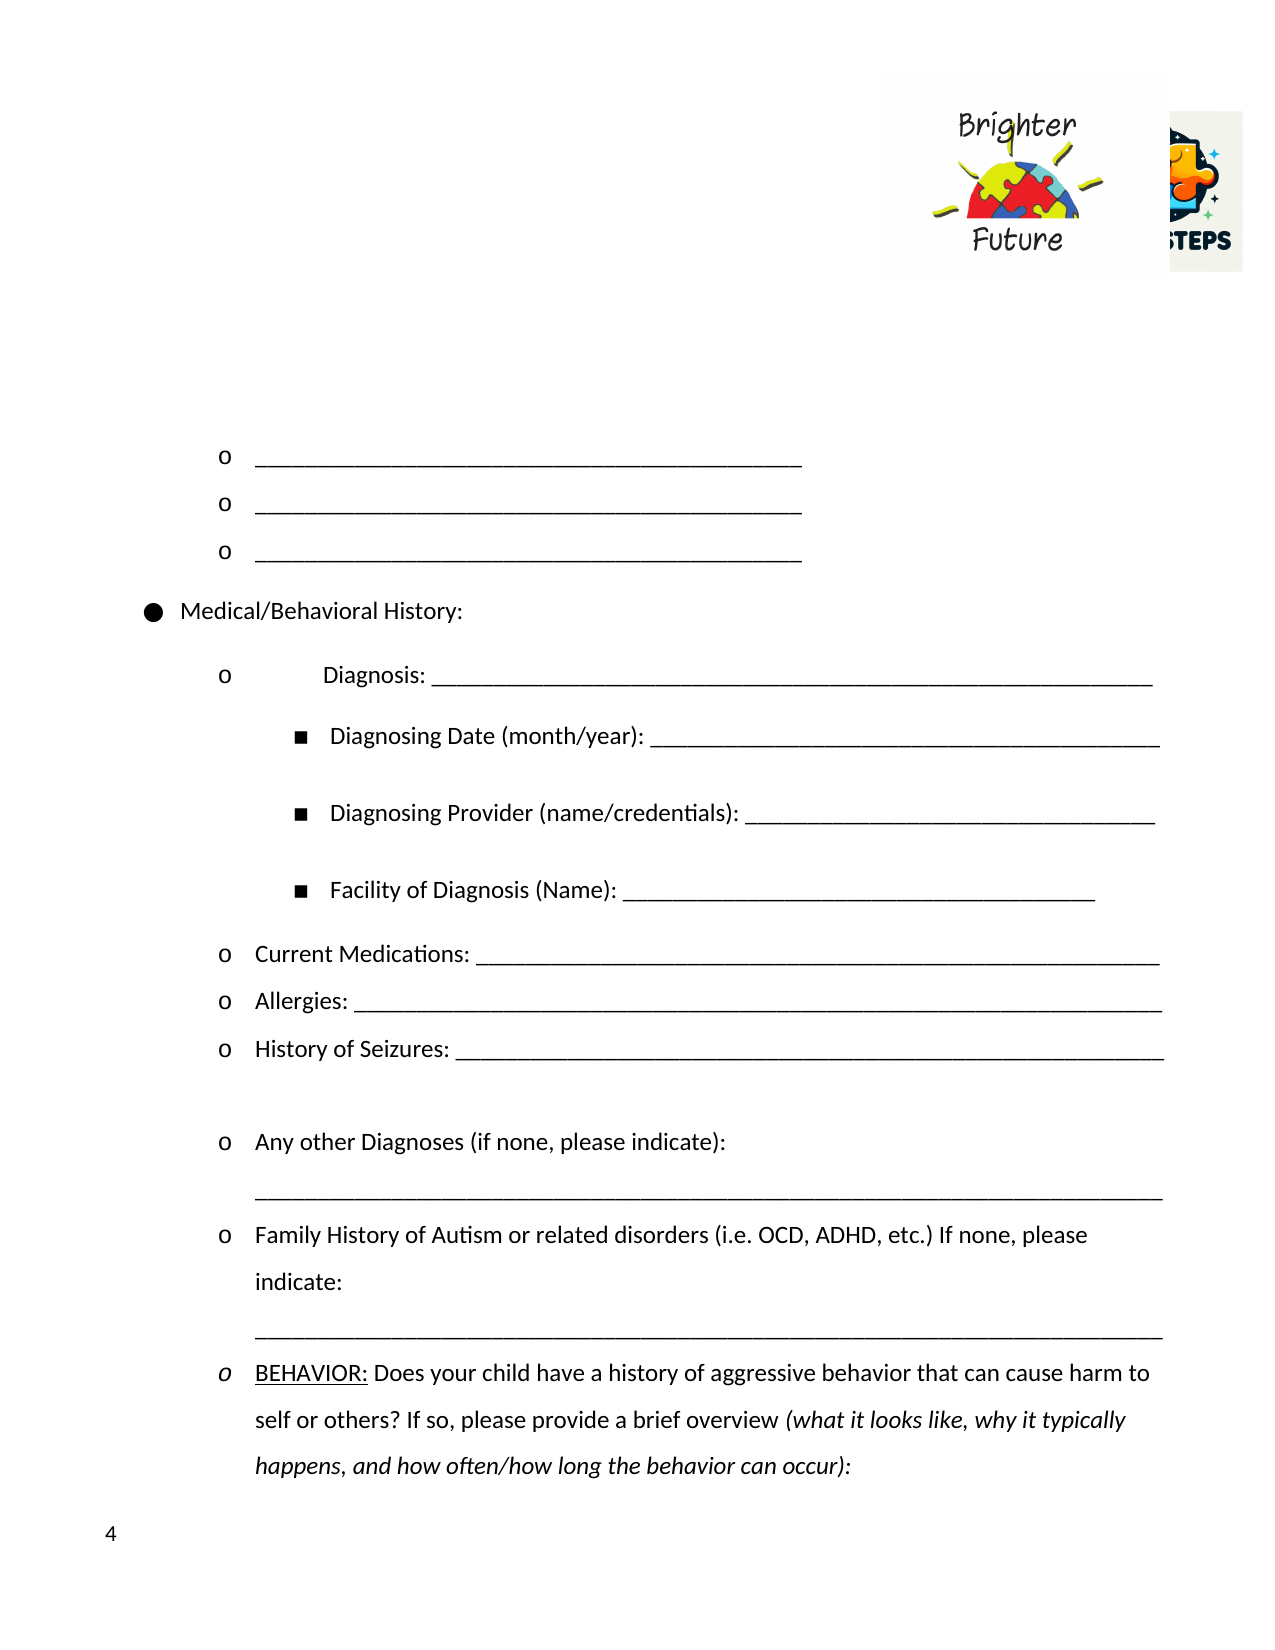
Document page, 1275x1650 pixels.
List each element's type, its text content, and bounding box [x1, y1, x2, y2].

list Diagnosing Provider (name/credentials): _________________________________ [292, 784, 1170, 835]
list Family History of Autism or related disorders (i.e. OCD, ADHD, etc.) If none, please indicate: _________________________________________________________________________ [217, 1219, 1170, 1342]
list ____________________________________________ [217, 488, 1170, 519]
list Allergies: _________________________________________________________________ [217, 986, 1170, 1017]
picture [880, 75, 1243, 278]
list Diagnosing Date (month/year): _________________________________________ [292, 707, 1170, 758]
list Any other Diagnoses (if none, please indicate): _________________________________________________________________________ [217, 1126, 1170, 1204]
list Current Medications: _______________________________________________________ [217, 938, 1170, 970]
list BEHAVIOR: Does your child have a history of aggressive behavior that can cause harm to self or others? If so, please provide a brief overview (what it looks like, why it typically happens, and how often/how long the behavior can occur): [217, 1358, 1170, 1481]
list Medical/Behavioral History: [142, 583, 1170, 634]
list Facility of Diagnosis (Name): ______________________________________ [292, 861, 1170, 912]
list Diagnosis: __________________________________________________________ [217, 660, 1170, 691]
list ____________________________________________ [217, 535, 1170, 567]
list History of Seizures: _________________________________________________________ [217, 1033, 1170, 1065]
list ____________________________________________ [217, 440, 1170, 472]
